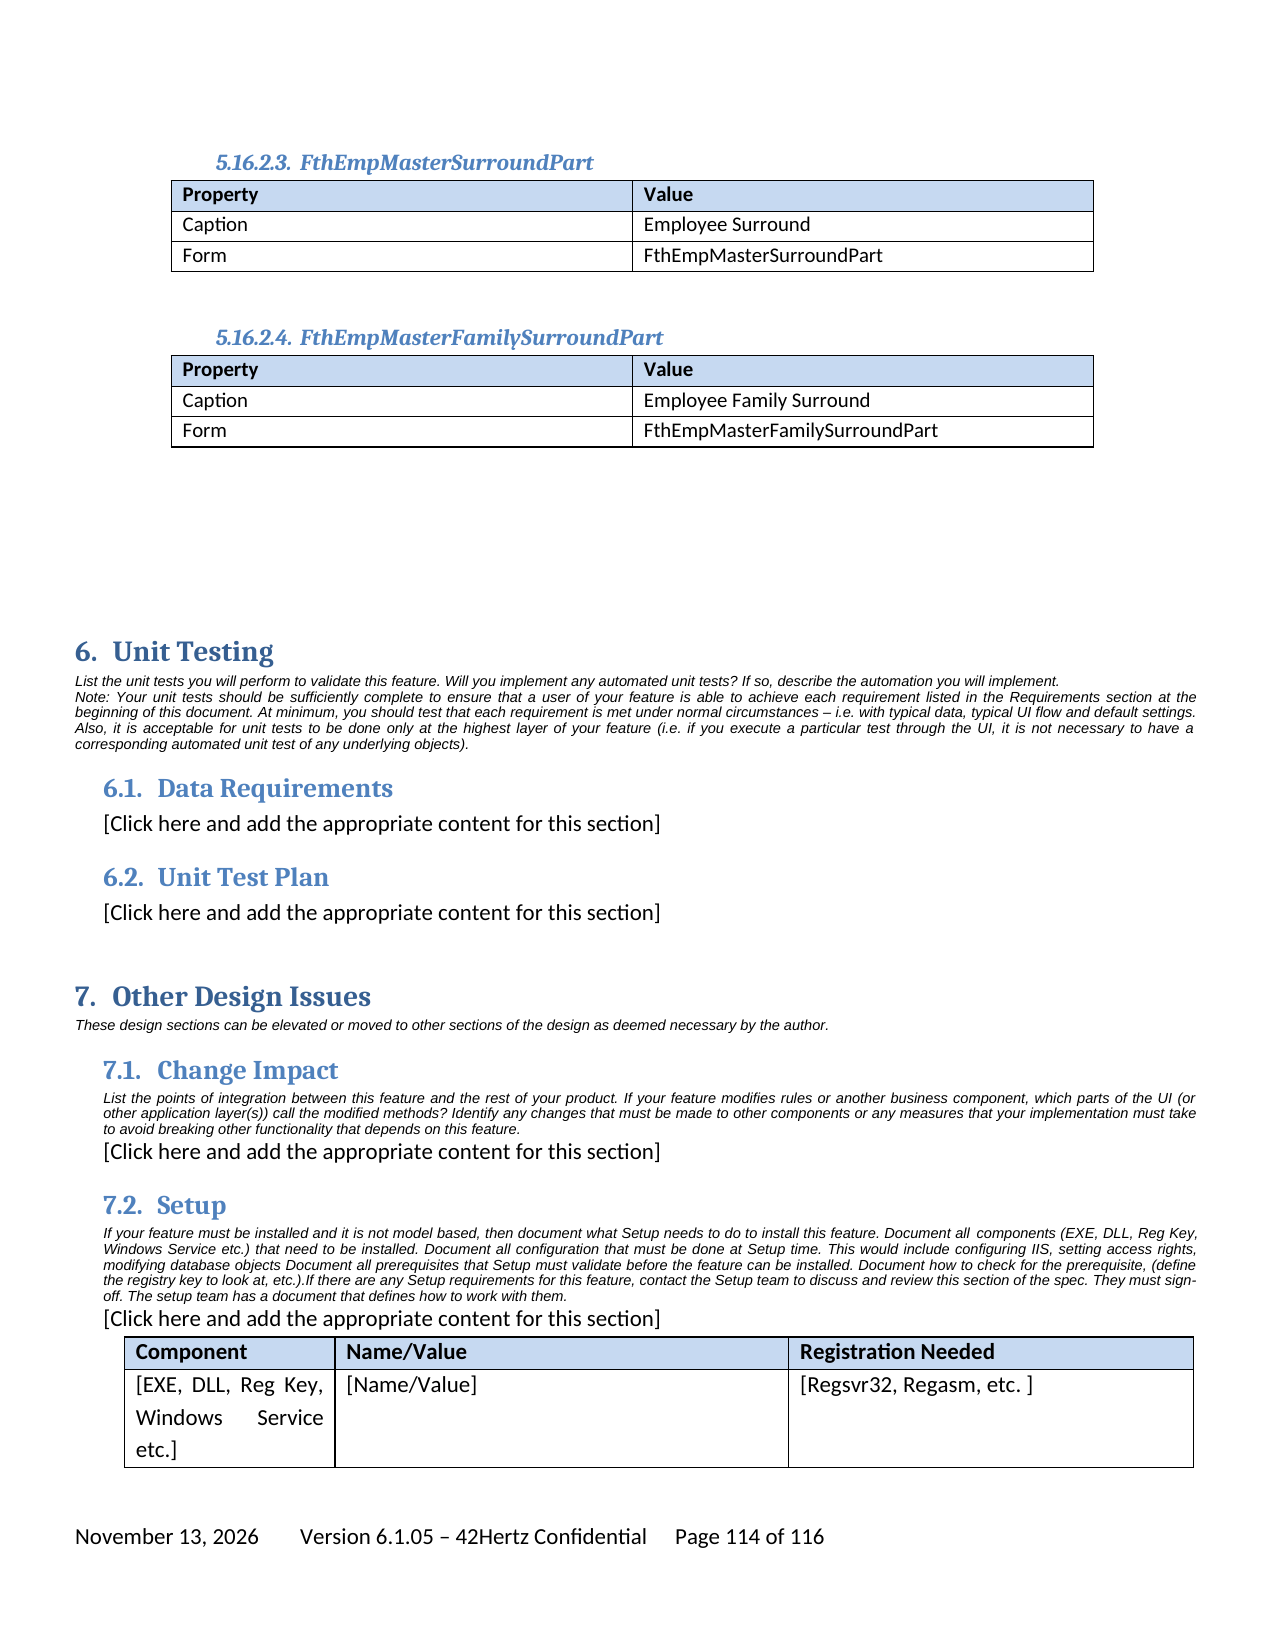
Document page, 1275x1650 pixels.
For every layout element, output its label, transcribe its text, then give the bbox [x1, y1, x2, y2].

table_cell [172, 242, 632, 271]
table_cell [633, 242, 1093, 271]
subtitle Other Design Issues [75, 980, 1200, 1013]
text Note: Your unit tests should be sufficiently complete to ensure that a user of your feature is able to achieve each requirement listed in the Requirements section at the beginning of this document. At minimum, you should test that each requirement is met under normal circumstances – i.e. with typical data, typical UI flow and default settings. Also, it is acceptable for unit tests to be done only at the highest layer of your feature (i.e. if you execute a particular test through the UI, it is not necessary to have a corresponding automated unit test of any underlying objects). [75, 690, 1200, 752]
text [Click here and add the appropriate content for this section] [103, 1137, 1200, 1165]
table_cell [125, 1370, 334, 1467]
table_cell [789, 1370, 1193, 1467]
subtitle FthEmpMasterFamilySurroundPart [216, 325, 1200, 352]
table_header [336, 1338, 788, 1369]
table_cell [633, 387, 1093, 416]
text List the unit tests you will perform to validate this feature. Will you implement any automated unit tests? If so, describe the automation you will implement. [75, 674, 1200, 690]
subtitle Setup [103, 1190, 1200, 1222]
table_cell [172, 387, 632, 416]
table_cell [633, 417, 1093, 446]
subtitle Unit Testing [75, 636, 1200, 669]
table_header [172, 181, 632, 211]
text List the points of integration between this feature and the rest of your product. If your feature modifies rules or another business component, which parts of the UI (or other application layer(s)) call the modified methods? Identify any changes that must be made to other components or any measures that your implementation must take to avoid breaking other functionality that depends on this feature. [103, 1091, 1200, 1137]
text [Click here and add the appropriate content for this section] [103, 898, 1200, 926]
subtitle FthEmpMasterSurroundPart [216, 150, 1200, 176]
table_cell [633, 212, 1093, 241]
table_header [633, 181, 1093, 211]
list [Click here and add the appropriate content for this section] [103, 1304, 1200, 1332]
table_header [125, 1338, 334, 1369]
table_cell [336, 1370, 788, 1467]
subtitle Unit Test Plan [103, 862, 1200, 893]
text If your feature must be installed and it is not model based, then document what Setup needs to do to install this feature. Document all components (EXE, DLL, Reg Key, Windows Service etc.) that need to be installed. Document all configuration that must be done at Setup time. This would include configuring IIS, setting access rights, modifying database objects Document all prerequisites that Setup must validate before the feature can be installed. Document how to check for the prerequisite, (define the registry key to look at, etc.).If there are any Setup requirements for this feature, contact the Setup team to discuss and review this section of the spec. They must sign-off. The setup team has a document that defines how to work with them. [103, 1226, 1200, 1304]
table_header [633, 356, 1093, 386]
text These design sections can be elevated or moved to other sections of the design as deemed necessary by the author. [75, 1018, 1200, 1034]
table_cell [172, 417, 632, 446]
text [Click here and add the appropriate content for this section] [103, 809, 1200, 837]
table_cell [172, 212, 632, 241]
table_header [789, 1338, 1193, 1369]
subtitle Change Impact [103, 1055, 1200, 1086]
subtitle Data Requirements [103, 773, 1200, 804]
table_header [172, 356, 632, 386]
